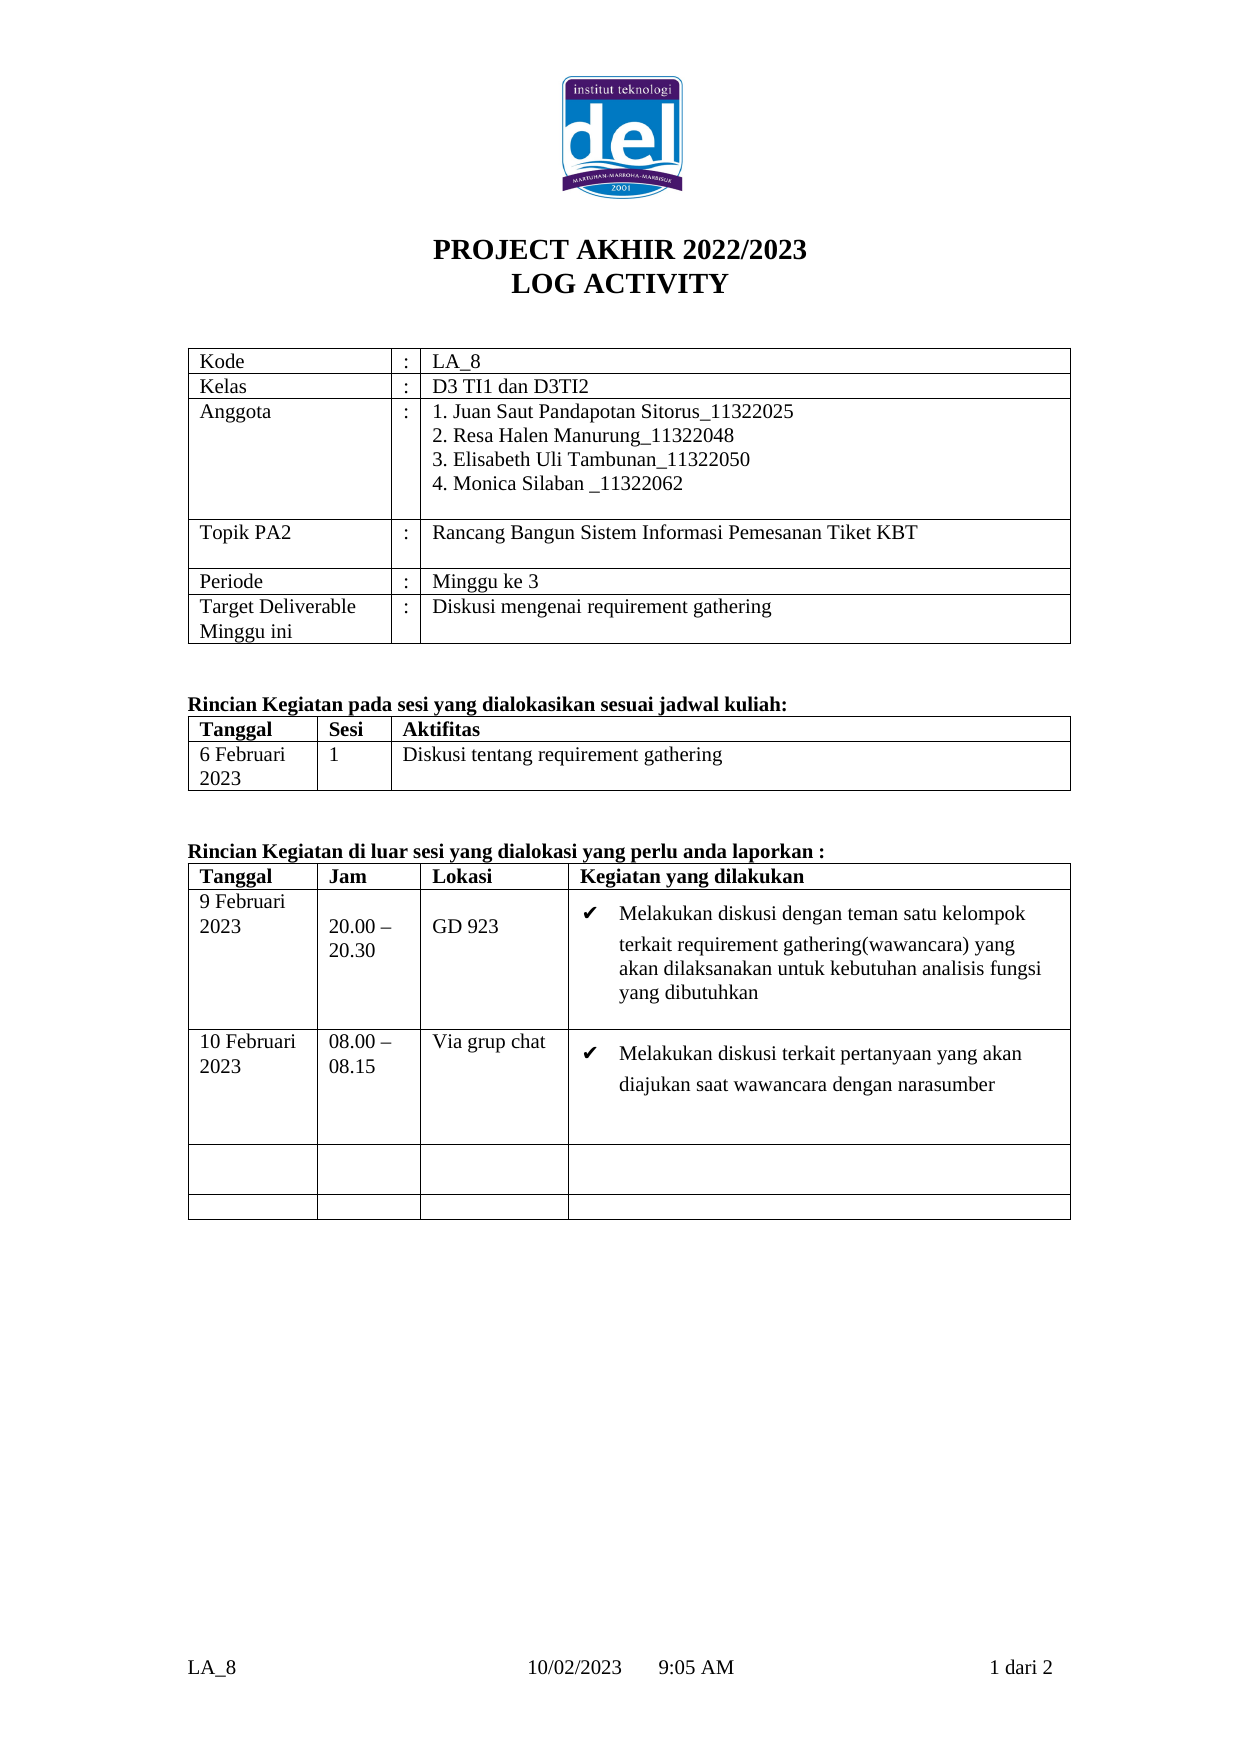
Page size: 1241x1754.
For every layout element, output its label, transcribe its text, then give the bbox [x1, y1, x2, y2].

table_cell GD 923 [421, 890, 568, 1028]
table_cell [189, 1195, 317, 1219]
table_cell 10 Februari 2023 [189, 1030, 317, 1144]
table_header : [392, 349, 420, 373]
table_cell 20.00 – 20.30 [318, 890, 420, 1028]
table_cell D3 TI1 dan D3TI2 [421, 374, 1070, 398]
table_cell [569, 1145, 1070, 1193]
table_cell 1. Juan Saut Pandapotan Sitorus_11322025 2. Resa Halen Manurung_11322048 3. Elisabeth Uli Tambunan_11322050 4. Monica Silaban _11322062 [421, 399, 1070, 519]
table_header Aktifitas [392, 717, 1070, 741]
table_cell [189, 1145, 317, 1193]
table_cell : [392, 595, 420, 643]
table_cell Anggota [189, 399, 391, 519]
table_cell Melakukan diskusi terkait pertanyaan yang akan diajukan saat wawancara dengan narasumber [569, 1030, 1070, 1144]
table_header Tanggal [189, 717, 317, 741]
table_header Jam [318, 864, 420, 888]
table_header Tanggal [189, 864, 317, 888]
table_cell : [392, 374, 420, 398]
table_cell [569, 1195, 1070, 1219]
table_cell Diskusi mengenai requirement gathering [421, 595, 1070, 643]
picture [555, 75, 686, 199]
table_cell [421, 1195, 568, 1219]
table_cell [318, 1195, 420, 1219]
table_cell Topik PA2 [189, 520, 391, 568]
table_cell Minggu ke 3 [421, 569, 1070, 593]
table_cell Kelas [189, 374, 391, 398]
table_cell : [392, 569, 420, 593]
table_cell Target Deliverable Minggu ini [189, 595, 391, 643]
table_cell Periode [189, 569, 391, 593]
table_cell Rancang Bangun Sistem Informasi Pemesanan Tiket KBT [421, 520, 1070, 568]
table_cell Via grup chat [421, 1030, 568, 1144]
table_cell [318, 1145, 420, 1193]
table_cell 6 Februari 2023 [189, 742, 317, 790]
table_header LA_8 [421, 349, 1070, 373]
table_header Lokasi [421, 864, 568, 888]
table_cell 08.00 – 08.15 [318, 1030, 420, 1144]
table_cell Melakukan diskusi dengan teman satu kelompok terkait requirement gathering(wawancara) yang akan dilaksanakan untuk kebutuhan analisis fungsi yang dibutuhkan [569, 890, 1070, 1028]
table_header Kegiatan yang dilakukan [569, 864, 1070, 888]
subtitle Rincian Kegiatan pada sesi yang dialokasikan sesuai jadwal kuliah: [187, 692, 1053, 716]
table_header Kode [189, 349, 391, 373]
table_header Sesi [318, 717, 391, 741]
table_cell [421, 1145, 568, 1193]
table_cell : [392, 520, 420, 568]
subtitle Rincian Kegiatan di luar sesi yang dialokasi yang perlu anda laporkan : [187, 839, 1053, 863]
table_cell Diskusi tentang requirement gathering [392, 742, 1070, 790]
table_cell : [392, 399, 420, 519]
table_cell 9 Februari 2023 [189, 890, 317, 1028]
table_cell 1 [318, 742, 391, 790]
